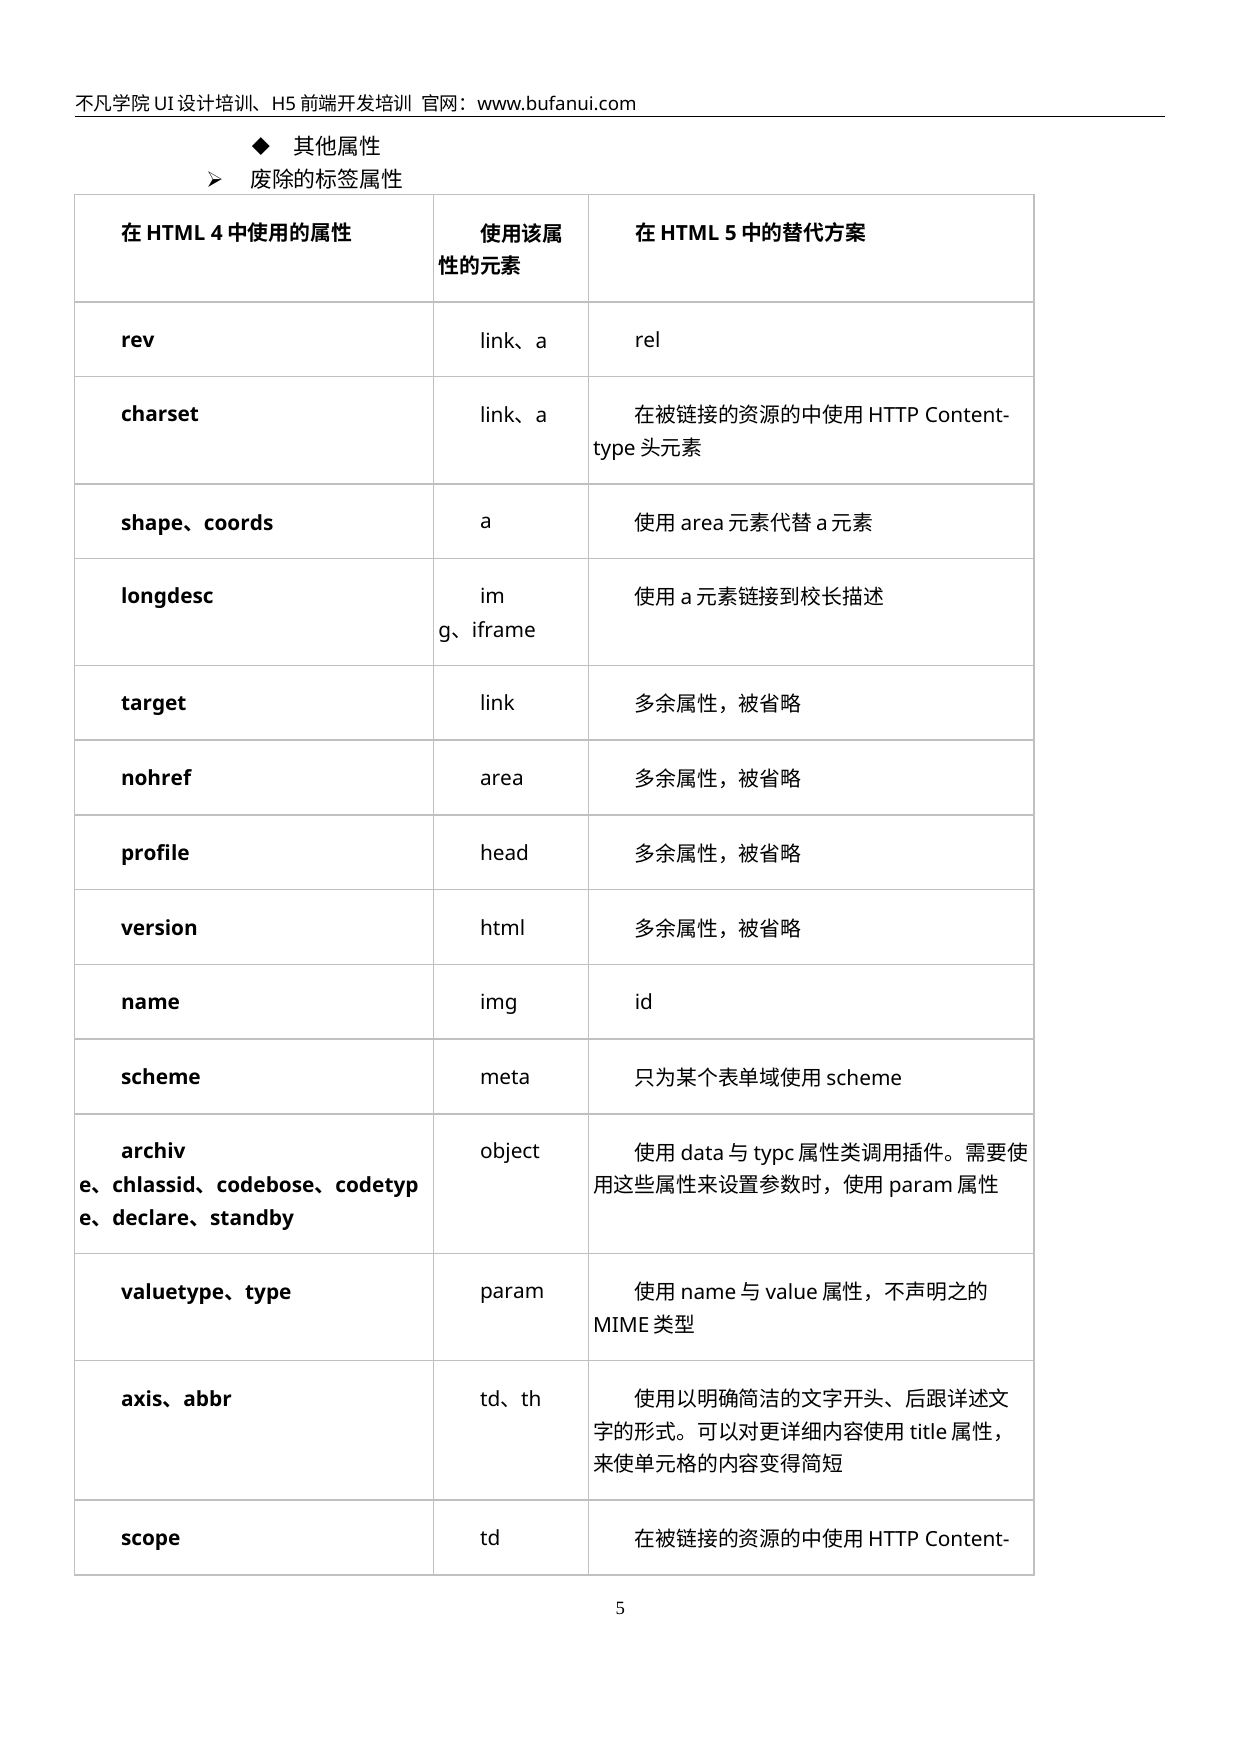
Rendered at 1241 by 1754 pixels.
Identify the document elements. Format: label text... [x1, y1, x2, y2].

table_cell rev [75, 303, 433, 376]
table_cell scope [75, 1501, 433, 1574]
table_cell target [75, 666, 433, 739]
table_cell valuetype、type [75, 1254, 433, 1360]
table_cell img、iframe [434, 559, 588, 665]
table_cell link、a [434, 303, 588, 376]
table_cell head [434, 816, 588, 889]
table_cell 使用以明确简洁的文字开头、后跟详述文字的形式。可以对更详细内容使用title属性，来使单元格的内容变得简短 [589, 1361, 1033, 1499]
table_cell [589, 1501, 1033, 1574]
table_cell charset [75, 377, 433, 483]
table_cell longdesc [75, 559, 433, 665]
table_cell nohref [75, 741, 433, 814]
list 其他属性 [250, 129, 1165, 161]
table_cell 多余属性，被省略 [589, 741, 1033, 814]
table_cell link、a [434, 377, 588, 483]
table_cell name [75, 965, 433, 1038]
table_cell id [589, 965, 1033, 1038]
table_cell 使用name与value属性，不声明之的MIME类型 [589, 1254, 1033, 1360]
table_cell 在被链接的资源的中使用HTTP Content-type头元素 [589, 377, 1033, 483]
table_cell meta [434, 1040, 588, 1113]
table_cell 多余属性，被省略 [589, 666, 1033, 739]
table_cell 只为某个表单域使用scheme [589, 1040, 1033, 1113]
table_cell 多余属性，被省略 [589, 890, 1033, 963]
table_cell object [434, 1115, 588, 1252]
table_cell img [434, 965, 588, 1038]
table_cell param [434, 1254, 588, 1360]
list 废除的标签属性 [206, 161, 1165, 194]
table_cell html [434, 890, 588, 963]
table_cell rel [589, 303, 1033, 376]
table_cell archive、chlassid、codebose、codetype、declare、standby [75, 1115, 433, 1252]
table_cell td、th [434, 1361, 588, 1499]
table_cell a [434, 485, 588, 557]
table_cell shape、coords [75, 485, 433, 557]
table_cell axis、abbr [75, 1361, 433, 1499]
table_cell version [75, 890, 433, 963]
table_cell profile [75, 816, 433, 889]
table_header 在HTML 5中的替代方案 [589, 195, 1033, 301]
table_cell 使用data与typc属性类调用插件。需要使用这些属性来设置参数时，使用param属性 [589, 1115, 1033, 1252]
table_header 使用该属性的元素 [434, 195, 588, 301]
table_cell link [434, 666, 588, 739]
table_cell 多余属性，被省略 [589, 816, 1033, 889]
table_cell scheme [75, 1040, 433, 1113]
table_header 在HTML 4中使用的属性 [75, 195, 433, 301]
table_cell area [434, 741, 588, 814]
table_cell 使用a元素链接到校长描述 [589, 559, 1033, 665]
table_cell td [434, 1501, 588, 1574]
table_cell 使用area元素代替a元素 [589, 485, 1033, 557]
